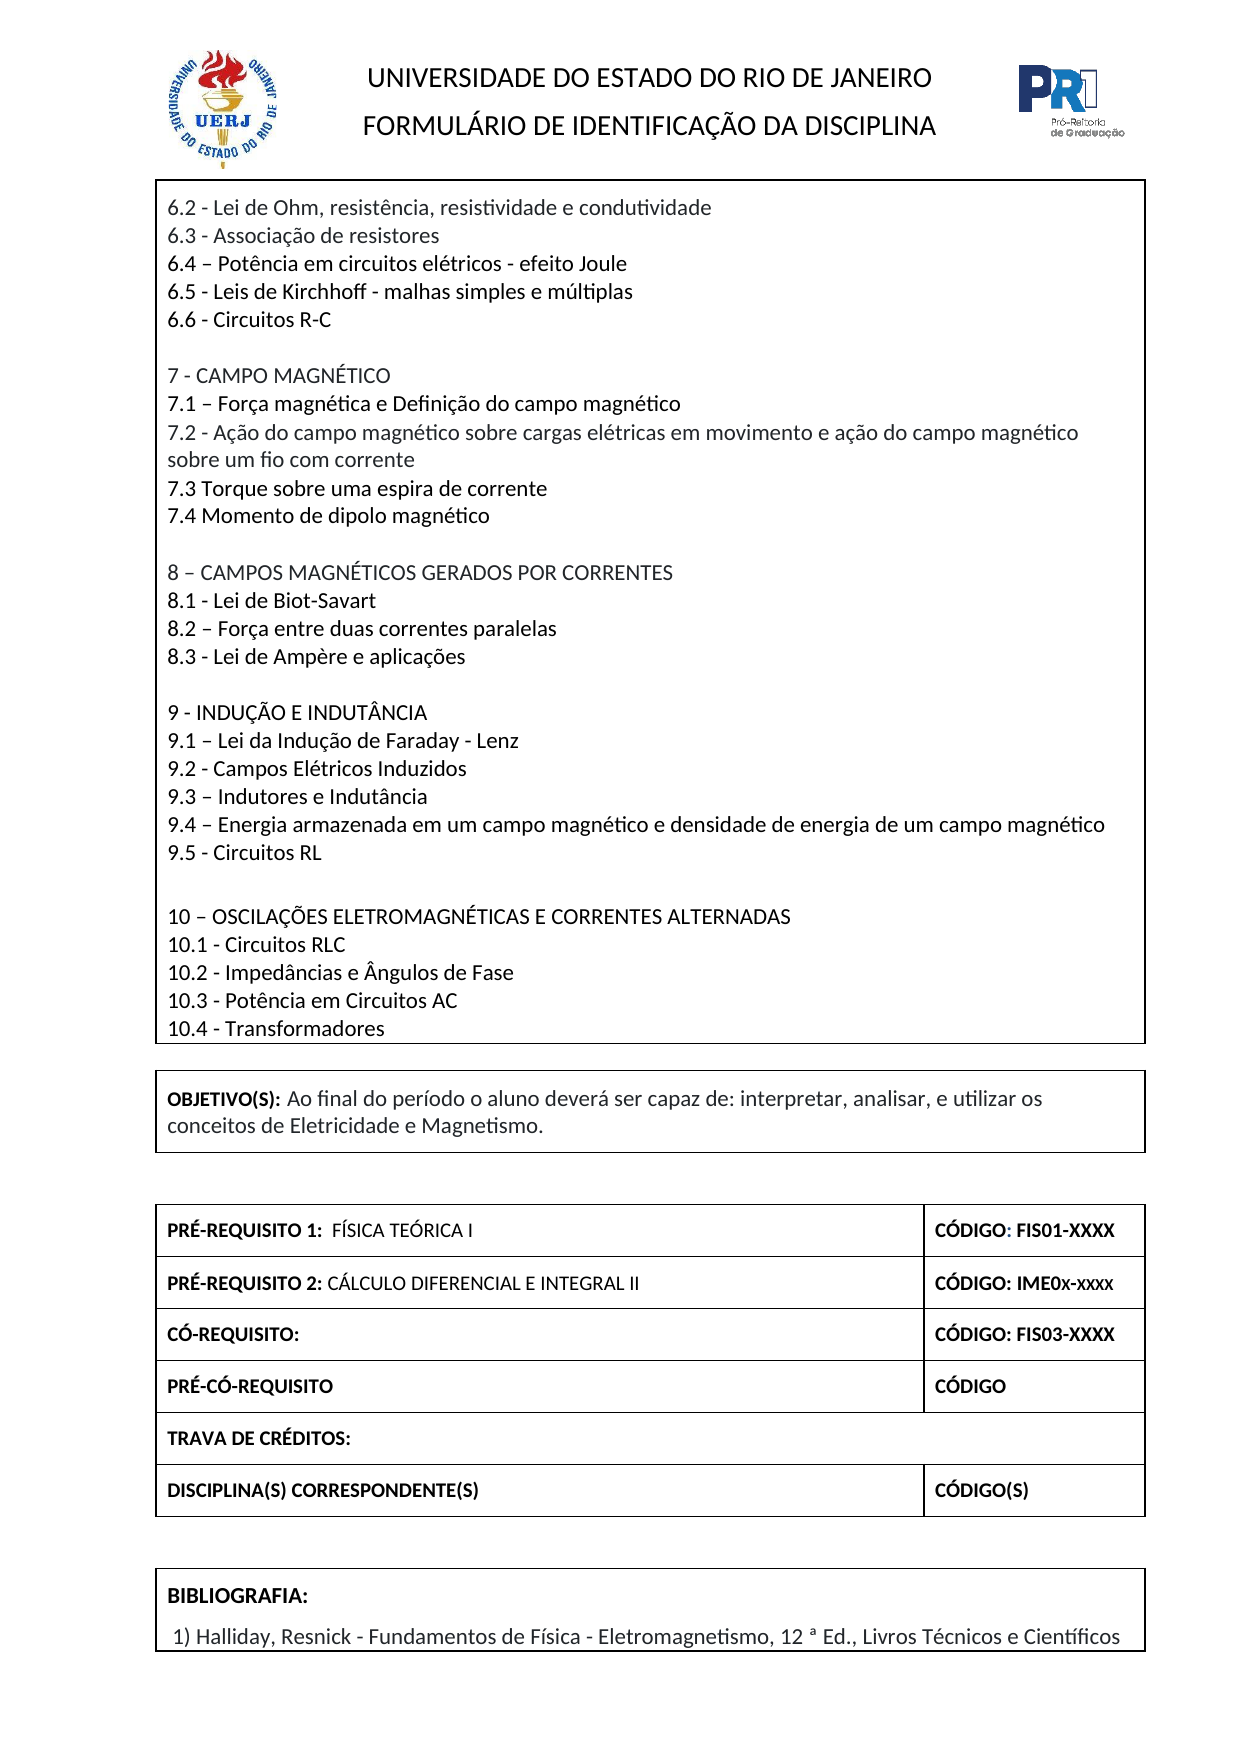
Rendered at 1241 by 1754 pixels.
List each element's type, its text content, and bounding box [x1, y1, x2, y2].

table_cell PRÉ-REQUISITO 2: CÁLCULO DIFERENCIAL E INTEGRAL II [157, 1257, 923, 1308]
table_header PRÉ-REQUISITO 1: FÍSICA TEÓRICA I [157, 1205, 923, 1256]
picture [168, 50, 277, 169]
table_cell TRAVA DE CRÉDITOS: [157, 1413, 1144, 1463]
table_cell CÓDIGO: FIS03-XXXX [925, 1309, 1144, 1359]
table_header CÓDIGO: FIS01-XXXX [925, 1205, 1144, 1256]
table_cell CÓDIGO: IME0x-xxxx [925, 1257, 1144, 1308]
table_cell CÓ-REQUISITO: [157, 1309, 923, 1359]
table_cell CÓDIGO(S) [925, 1465, 1144, 1516]
table_cell DISCIPLINA(S) CORRESPONDENTE(S) [157, 1465, 923, 1516]
table_cell PRÉ-CÓ-REQUISITO [157, 1361, 923, 1412]
table_header OBJETIVO(S): Ao final do período o aluno deverá ser capaz de: interpretar, analisar, e utilizar os conceitos de Eletricidade e Magnetismo. [157, 1071, 1144, 1152]
picture [1011, 56, 1133, 147]
table_cell CÓDIGO [925, 1361, 1144, 1412]
